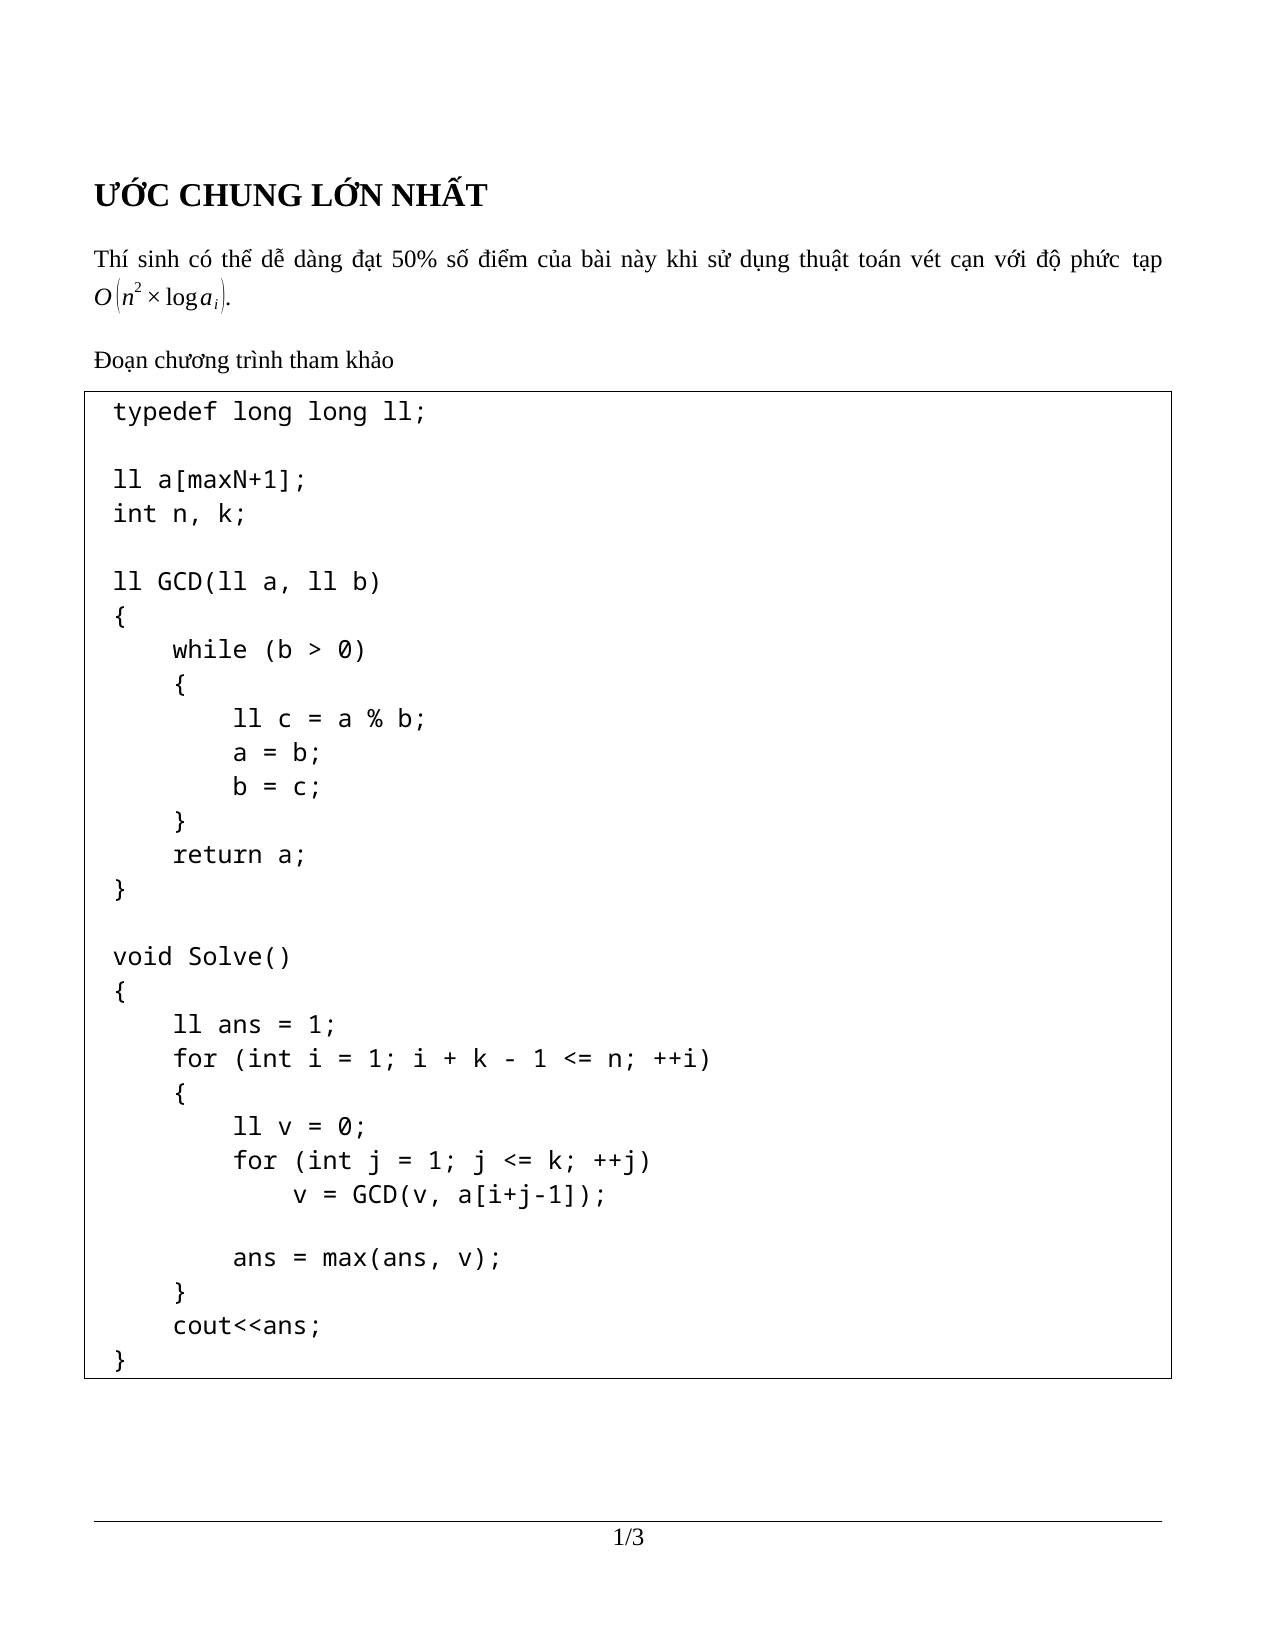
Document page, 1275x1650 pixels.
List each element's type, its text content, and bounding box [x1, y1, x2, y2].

text Thí sinh có thể dễ dàng đạt 50% số điểm của bài này khi sử dụng thuật toán vét cạn với độ phức tạp . [94, 244, 1162, 316]
text { [94, 598, 1162, 632]
text ll c = a % b; [94, 700, 1162, 734]
text typedef long long ll; [85, 392, 1171, 428]
text } [94, 1274, 1162, 1308]
subtitle ƯỚC CHUNG LỚN NHẤT [94, 175, 1162, 213]
text ll a[maxN+1]; [94, 462, 1162, 496]
text for (int j = 1; j <= k; ++j) [94, 1143, 1162, 1177]
text a = b; [94, 734, 1162, 768]
text b = c; [94, 768, 1162, 802]
text void Solve() [94, 939, 1162, 973]
text while (b > 0) [94, 632, 1162, 666]
text ans = max(ans, v); [94, 1240, 1162, 1274]
text int n, k; [94, 496, 1162, 530]
text } [94, 871, 1162, 904]
text } [85, 1339, 1171, 1378]
text { [94, 1075, 1162, 1109]
text cout<<ans; [94, 1308, 1162, 1339]
text ll v = 0; [94, 1109, 1162, 1143]
text return a; [94, 836, 1162, 871]
text { [94, 666, 1162, 700]
text Đoạn chương trình tham khảo [94, 345, 1162, 374]
text { [94, 973, 1162, 1007]
text ll GCD(ll a, ll b) [94, 564, 1162, 598]
text ll ans = 1; [94, 1007, 1162, 1041]
text for (int i = 1; i + k - 1 <= n; ++i) [94, 1041, 1162, 1075]
text v = GCD(v, a[i+j-1]); [94, 1177, 1162, 1211]
text } [94, 802, 1162, 836]
